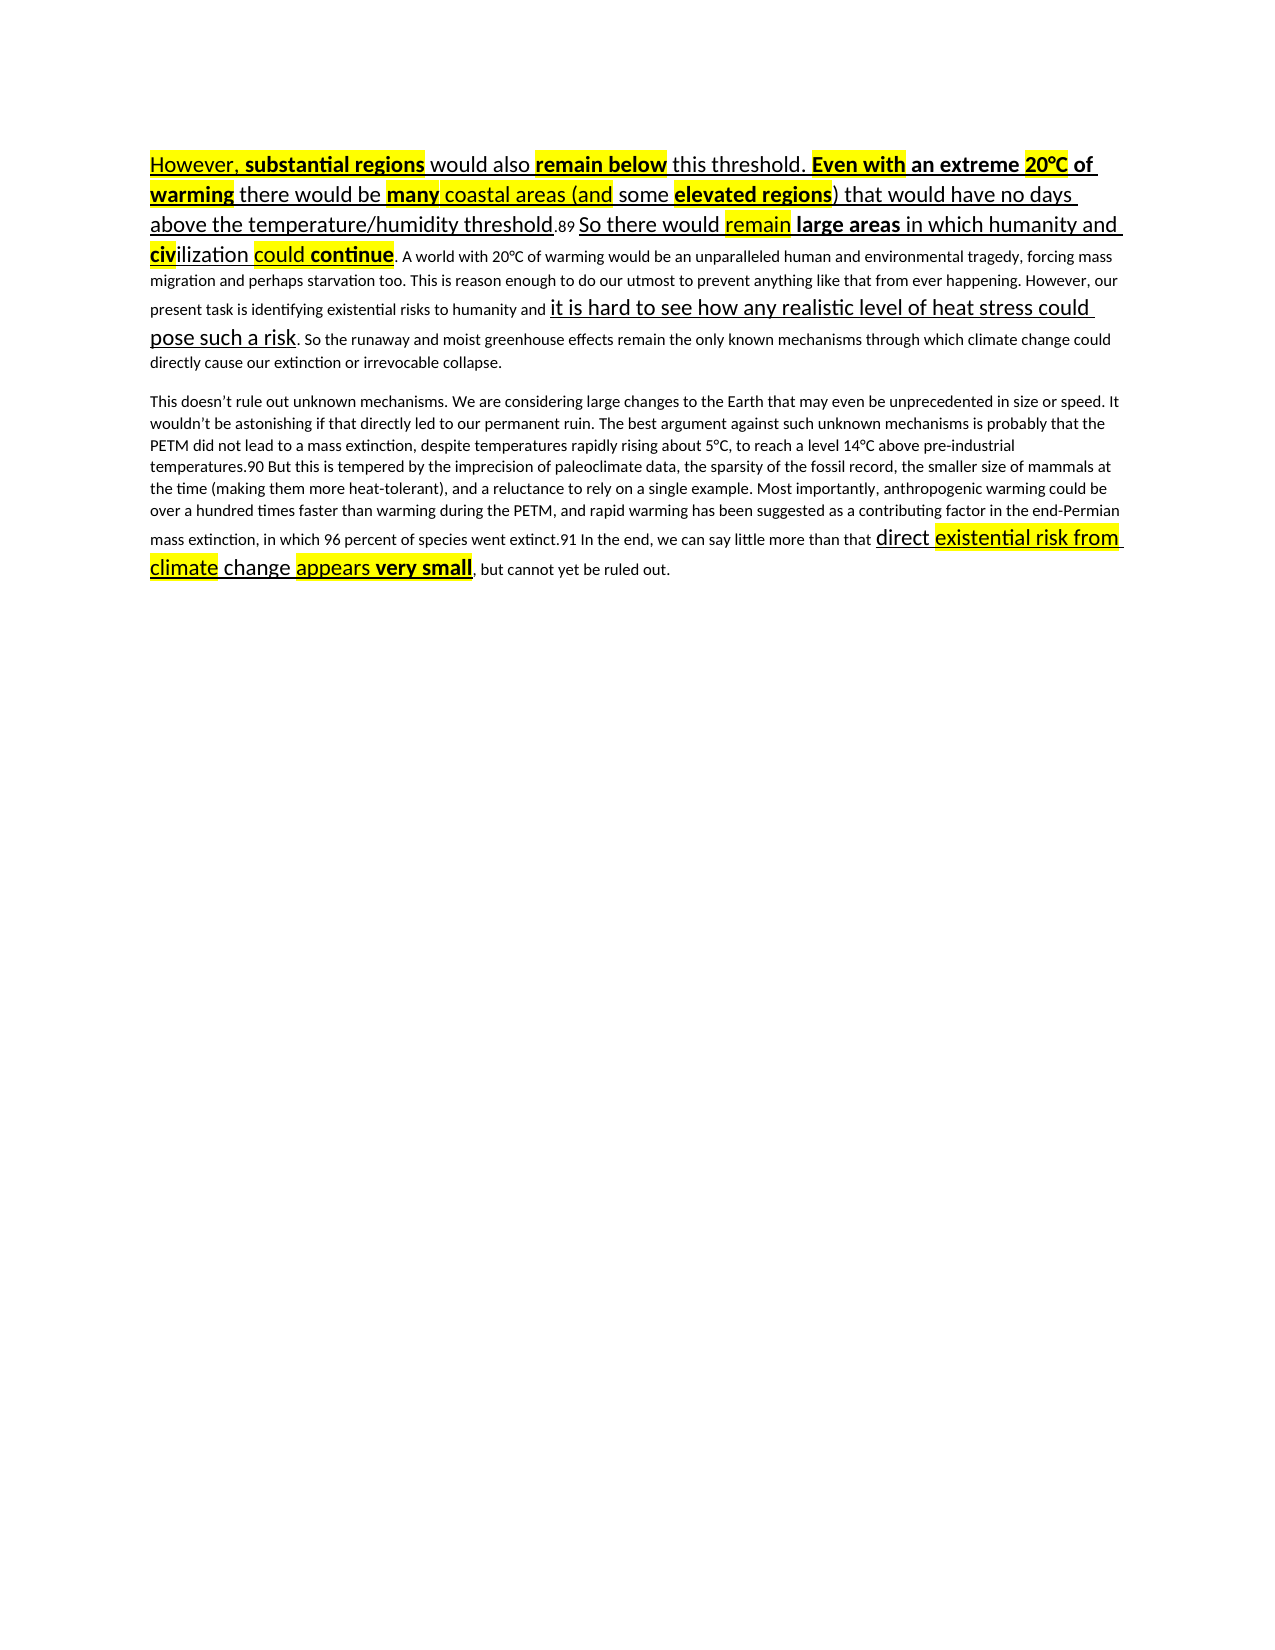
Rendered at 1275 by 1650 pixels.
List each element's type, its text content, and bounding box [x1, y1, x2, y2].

text However, substantial regions would also remain below this threshold. Even with an extreme 20°C of warming there would be many coastal areas (and some elevated regions) that would have no days above the temperature/humidity threshold.89 So there would remain large areas in which humanity and civilization could continue. A world with 20°C of warming would be an unparalleled human and environmental tragedy, forcing mass migration and perhaps starvation too. This is reason enough to do our utmost to prevent anything like that from ever happening. However, our present task is identifying existential risks to humanity and it is hard to see how any realistic level of heat stress could pose such a risk. So the runaway and moist greenhouse effects remain the only known mechanisms through which climate change could directly cause our extinction or irrevocable collapse. [150, 150, 1125, 373]
text This doesn’t rule out unknown mechanisms. We are considering large changes to the Earth that may even be unprecedented in size or speed. It wouldn’t be astonishing if that directly led to our permanent ruin. The best argument against such unknown mechanisms is probably that the PETM did not lead to a mass extinction, despite temperatures rapidly rising about 5°C, to reach a level 14°C above pre-industrial temperatures.90 But this is tempered by the imprecision of paleoclimate data, the sparsity of the fossil record, the smaller size of mammals at the time (making them more heat-tolerant), and a reluctance to rely on a single example. Most importantly, anthropogenic warming could be over a hundred times faster than warming during the PETM, and rapid warming has been suggested as a contributing factor in the end-Permian mass extinction, in which 96 percent of species went extinct.91 In the end, we can say little more than that direct existential risk from climate change appears very small, but cannot yet be ruled out. [150, 391, 1125, 581]
